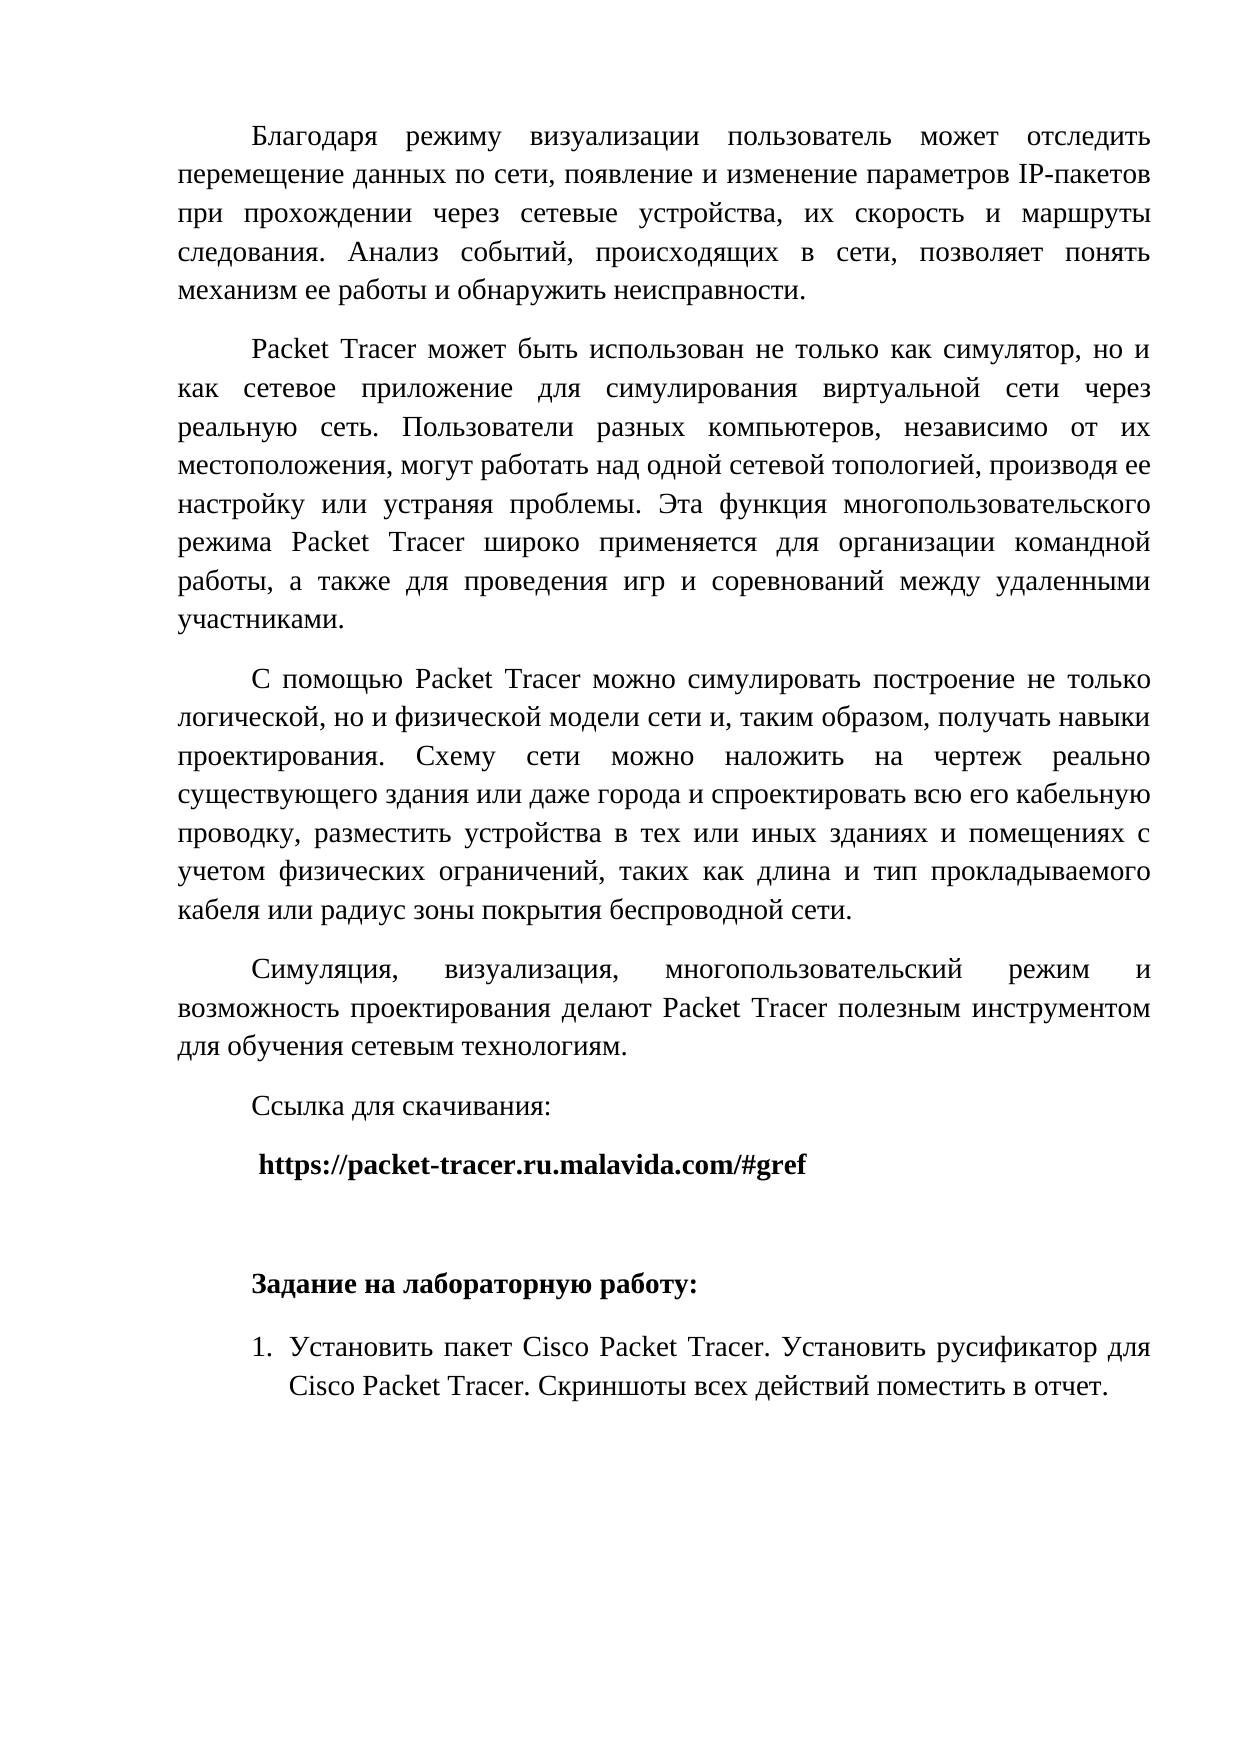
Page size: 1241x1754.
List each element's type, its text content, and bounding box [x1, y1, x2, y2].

text Ссылка для скачивания: [177, 1088, 1152, 1121]
text https://packet-tracer.ru.malavida.com/#gref [177, 1147, 1152, 1181]
list Установить пакет Cisco Packet Tracer. Установить русификатор для Cisco Packet Tracer. Скриншоты всех действий поместить в отчет. [251, 1329, 1152, 1402]
text С помощью Packet Tracer можно симулировать построение не только логической, но и физической модели сети и, таким образом, получать навыки проектирования. Схему сети можно наложить на чертеж реально существующего здания или даже города и спроектировать всю его кабельную проводку, разместить устройства в тех или иных зданиях и помещениях с учетом физических ограничений, таких как длина и тип прокладываемого кабеля или радиус зоны покрытия беспроводной сети. [177, 661, 1152, 926]
text Симуляция, визуализация, многопользовательский режим и возможность проектирования делают Packet Tracer полезным инструментом для обучения сетевым технологиям. [177, 951, 1152, 1062]
text Packet Tracer может быть использован не только как симулятор, но и как сетевое приложение для симулирования виртуальной сети через реальную сеть. Пользователи разных компьютеров, независимо от их местоположения, могут работать над одной сетевой топологией, производя ее настройку или устраняя проблемы. Эта функция многопользовательского режима Packet Tracer широко применяется для организации командной работы, а также для проведения игр и соревнований между удаленными участниками. [177, 332, 1152, 635]
text Благодаря режиму визуализации пользователь может отследить перемещение данных по сети, появление и изменение параметров IP-пакетов при прохождении через сетевые устройства, их скорость и маршруты следования. Анализ событий, происходящих в сети, позволяет понять механизм ее работы и обнаружить неисправности. [177, 118, 1152, 306]
text Задание на лабораторную работу: [177, 1266, 1152, 1299]
